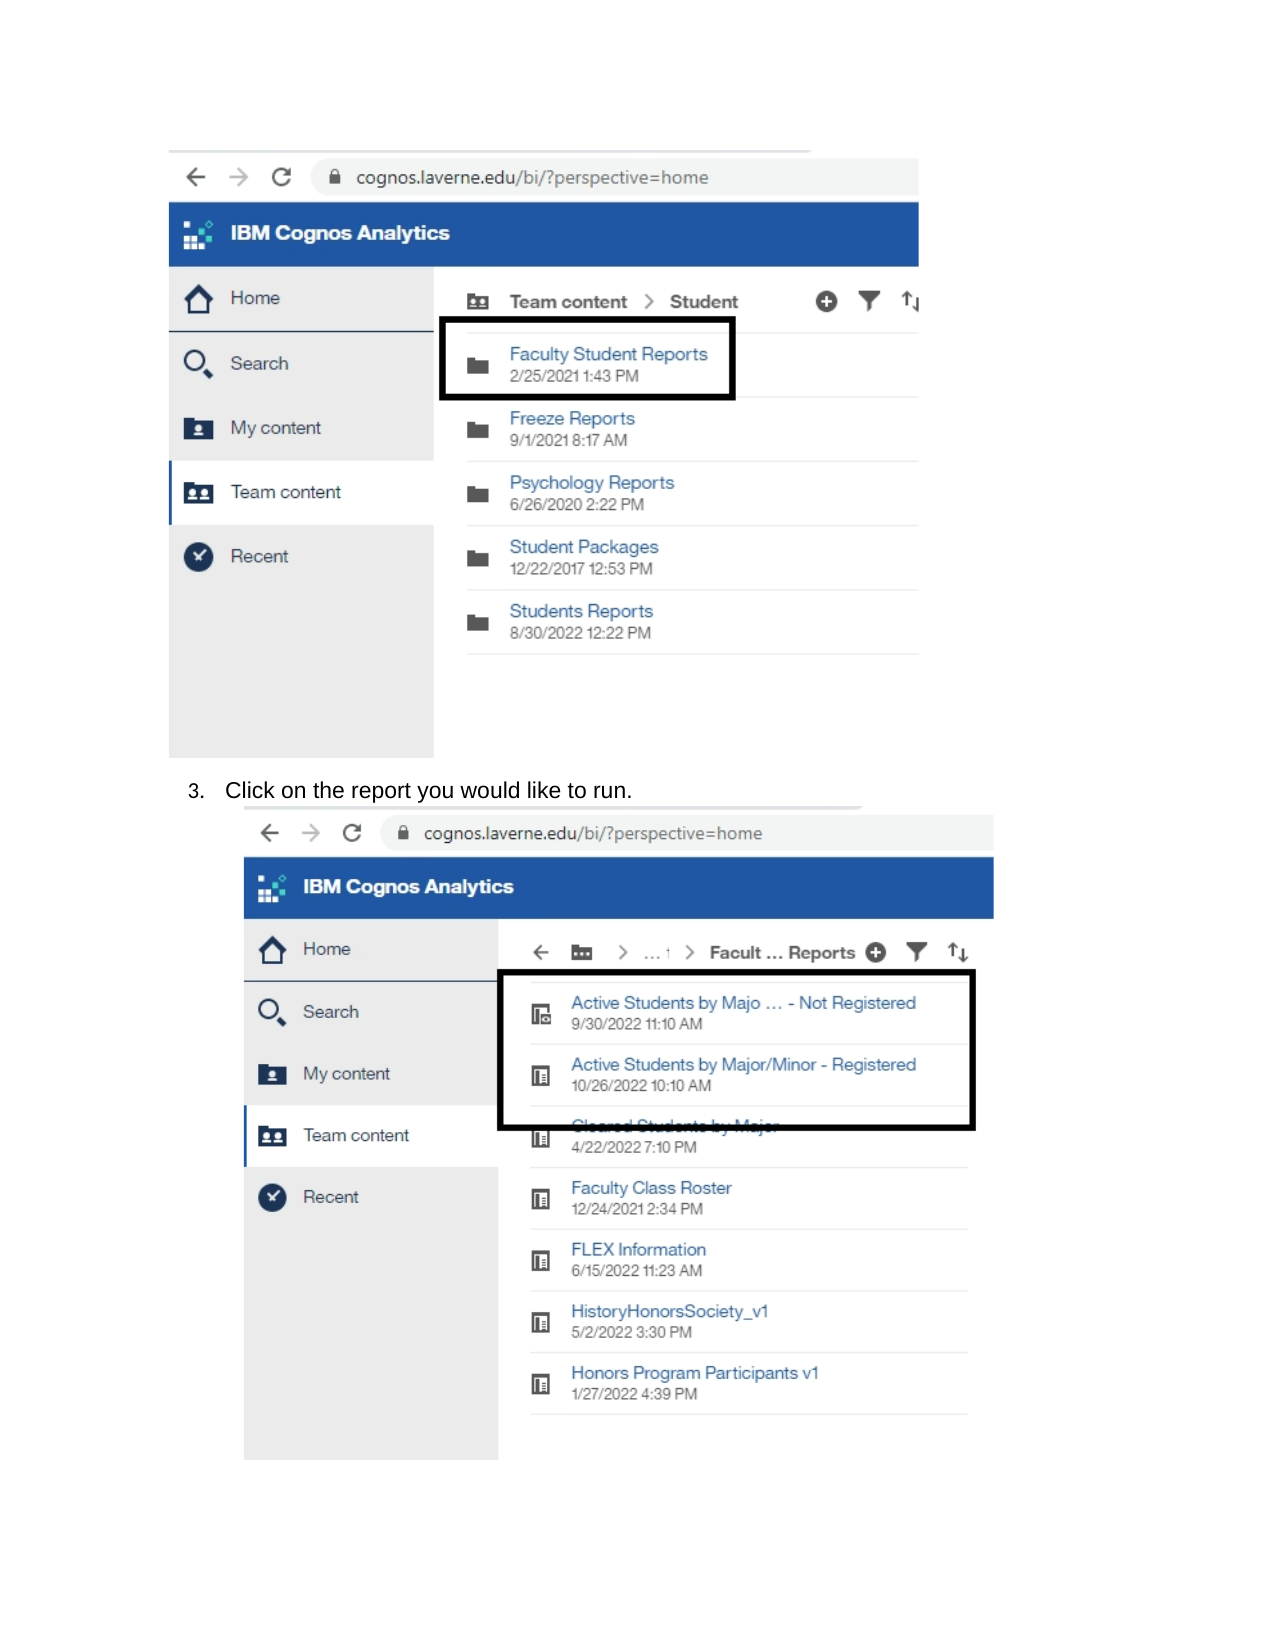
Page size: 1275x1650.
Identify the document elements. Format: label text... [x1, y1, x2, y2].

list Click on the report you would like to run. [187, 777, 1125, 1460]
